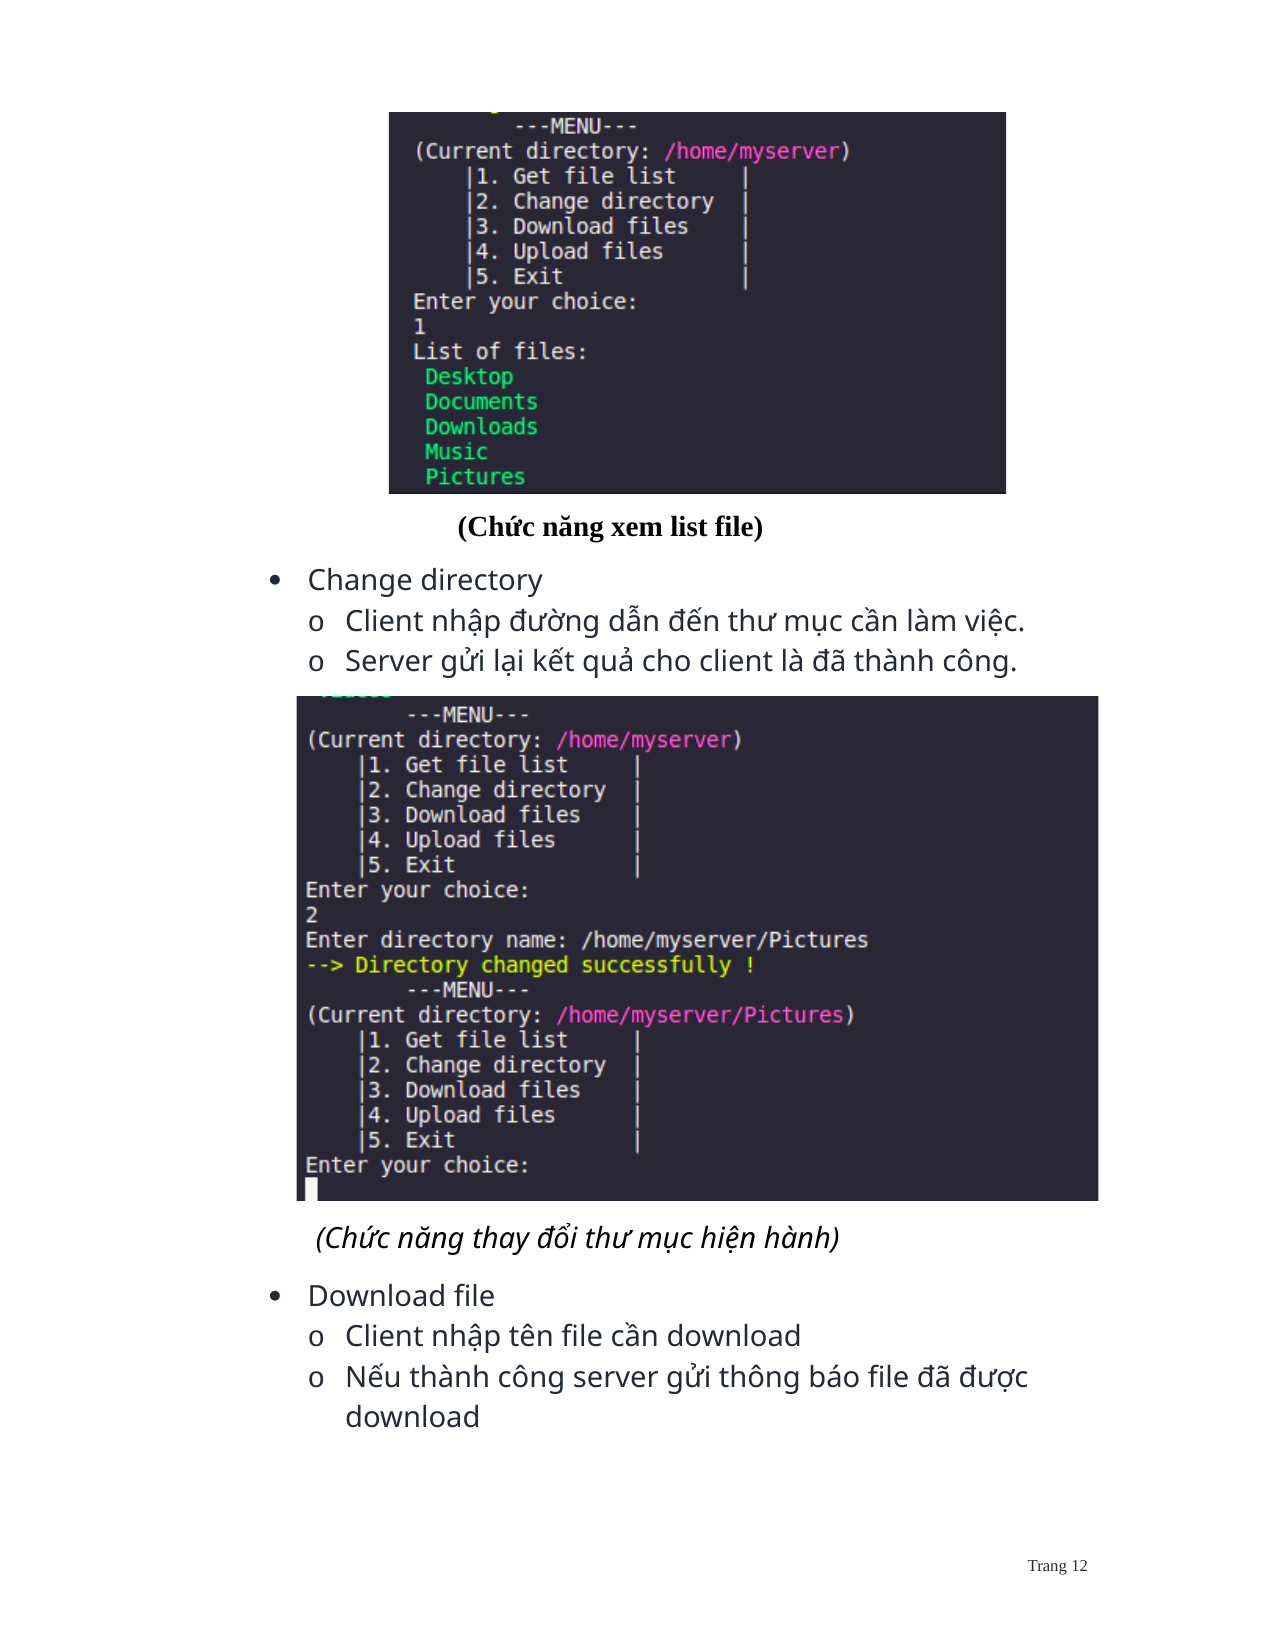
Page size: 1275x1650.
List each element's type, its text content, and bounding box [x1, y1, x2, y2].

list Download file [270, 1274, 1162, 1314]
list Nếu thành công server gửi thông báo file đã được download [307, 1355, 1162, 1436]
text (Chức năng xem list file) [382, 509, 1162, 543]
picture [388, 112, 1007, 494]
list Client nhập tên file cần download [307, 1314, 1162, 1355]
text (Chức năng thay đổi thư mục hiện hành) [232, 1217, 1162, 1257]
list Server gửi lại kết quả cho client là đã thành công. [307, 640, 1162, 681]
picture [296, 696, 1099, 1201]
list Client nhập đường dẫn đến thư mục cần làm việc. [307, 599, 1162, 640]
list Change directory [270, 559, 1162, 599]
